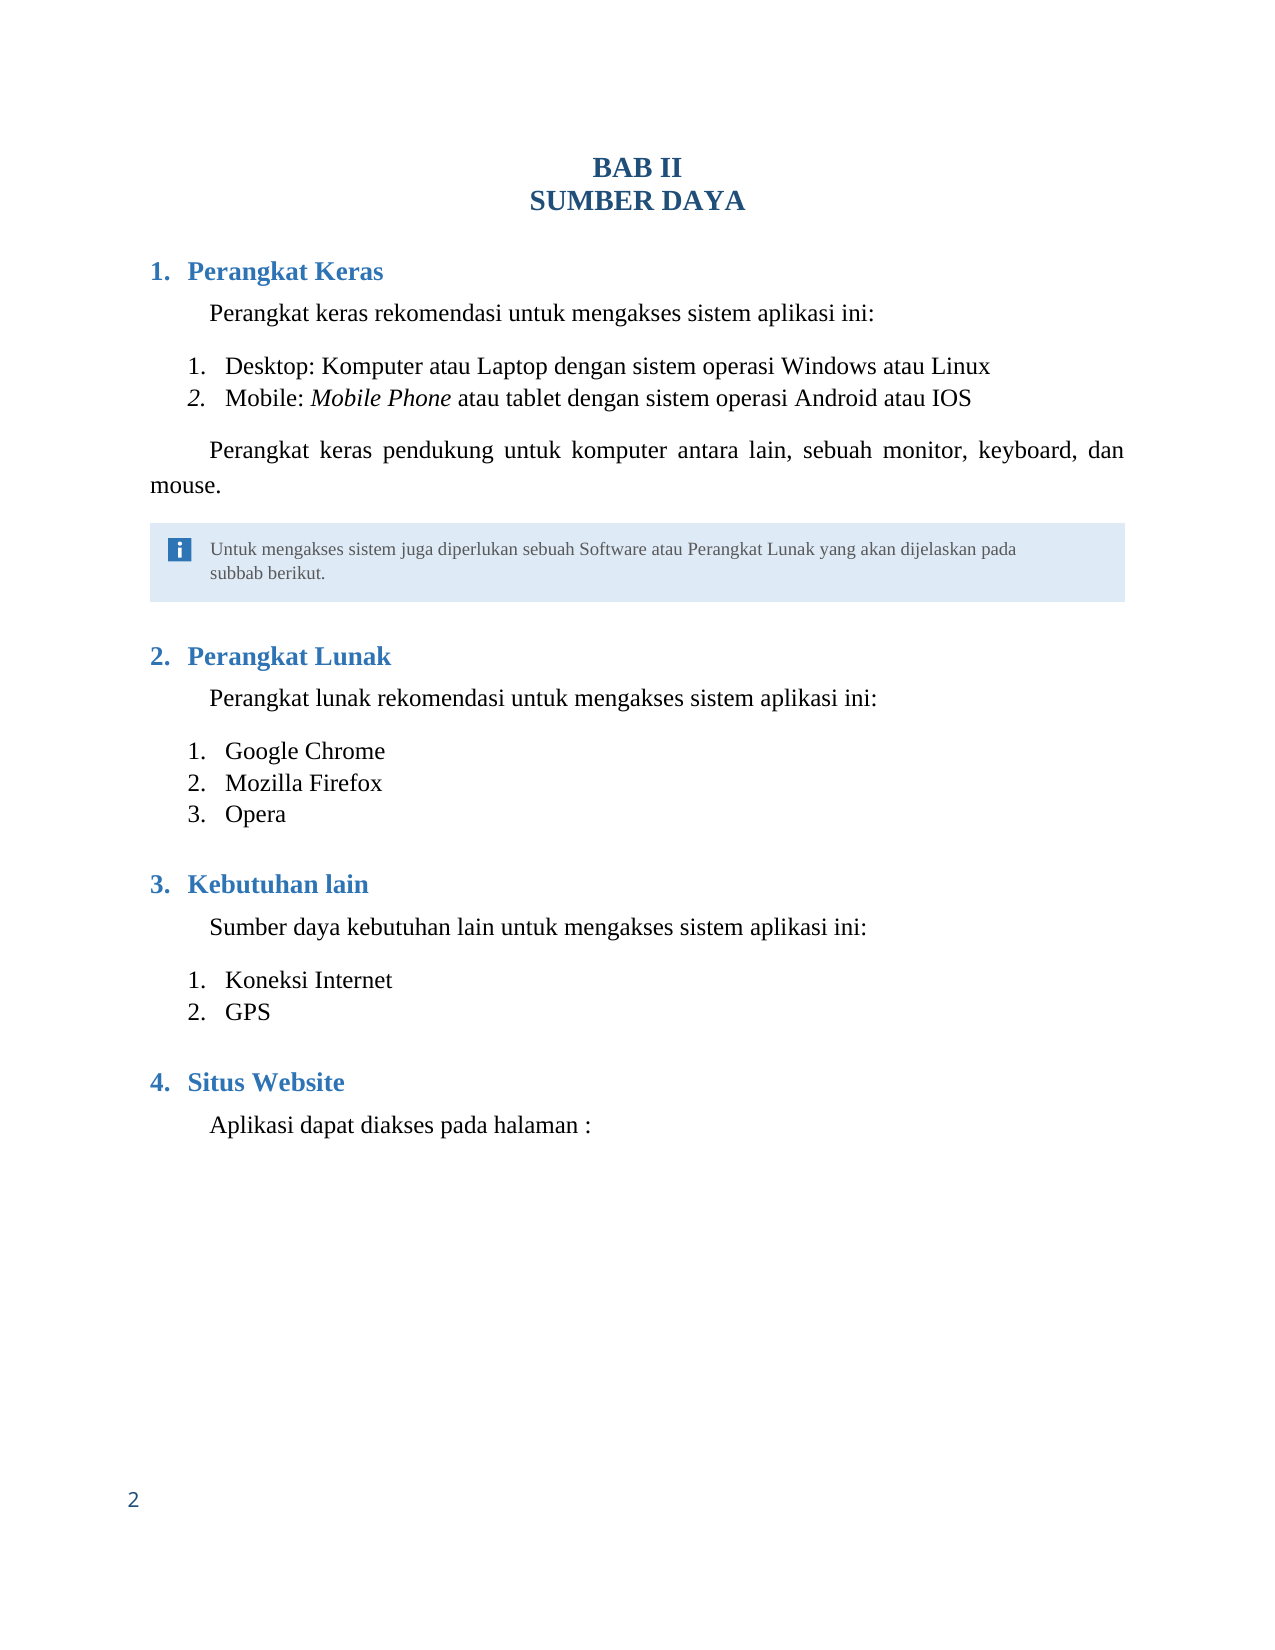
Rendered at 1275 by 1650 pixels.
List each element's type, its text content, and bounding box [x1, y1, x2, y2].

list Desktop: Komputer atau Laptop dengan sistem operasi Windows atau Linux [187, 351, 1125, 380]
text Aplikasi dapat diakses pada halaman : [150, 1110, 1125, 1138]
subtitle Perangkat Lunak [150, 639, 1125, 671]
text Perangkat keras rekomendasi untuk mengakses sistem aplikasi ini: [150, 298, 1125, 327]
subtitle Bab II [150, 150, 1125, 183]
text Sumber daya kebutuhan lain untuk mengakses sistem aplikasi ini: [150, 912, 1125, 941]
subtitle Situs Website [150, 1066, 1125, 1097]
list Mobile: Mobile Phone atau tablet dengan sistem operasi Android atau IOS [187, 383, 1125, 412]
list Opera [187, 799, 1125, 828]
list Koneksi Internet [187, 966, 1125, 994]
subtitle Kebutuhan lain [150, 869, 1125, 900]
text Perangkat keras pendukung untuk komputer antara lain, sebuah monitor, keyboard, dan mouse. [150, 435, 1125, 499]
text Perangkat lunak rekomendasi untuk mengakses sistem aplikasi ini: [150, 683, 1125, 712]
table_header Untuk mengakses sistem juga diperlukan sebuah Software atau Perangkat Lunak yang akan dijelaskan pada subbab berikut. [210, 523, 1125, 602]
subtitle Perangkat Keras [150, 254, 1125, 286]
list GPS [187, 997, 1125, 1026]
list Mozilla Firefox [187, 768, 1125, 797]
subtitle Sumber Daya [150, 183, 1125, 217]
table_header [150, 523, 210, 602]
list Google Chrome [187, 736, 1125, 765]
